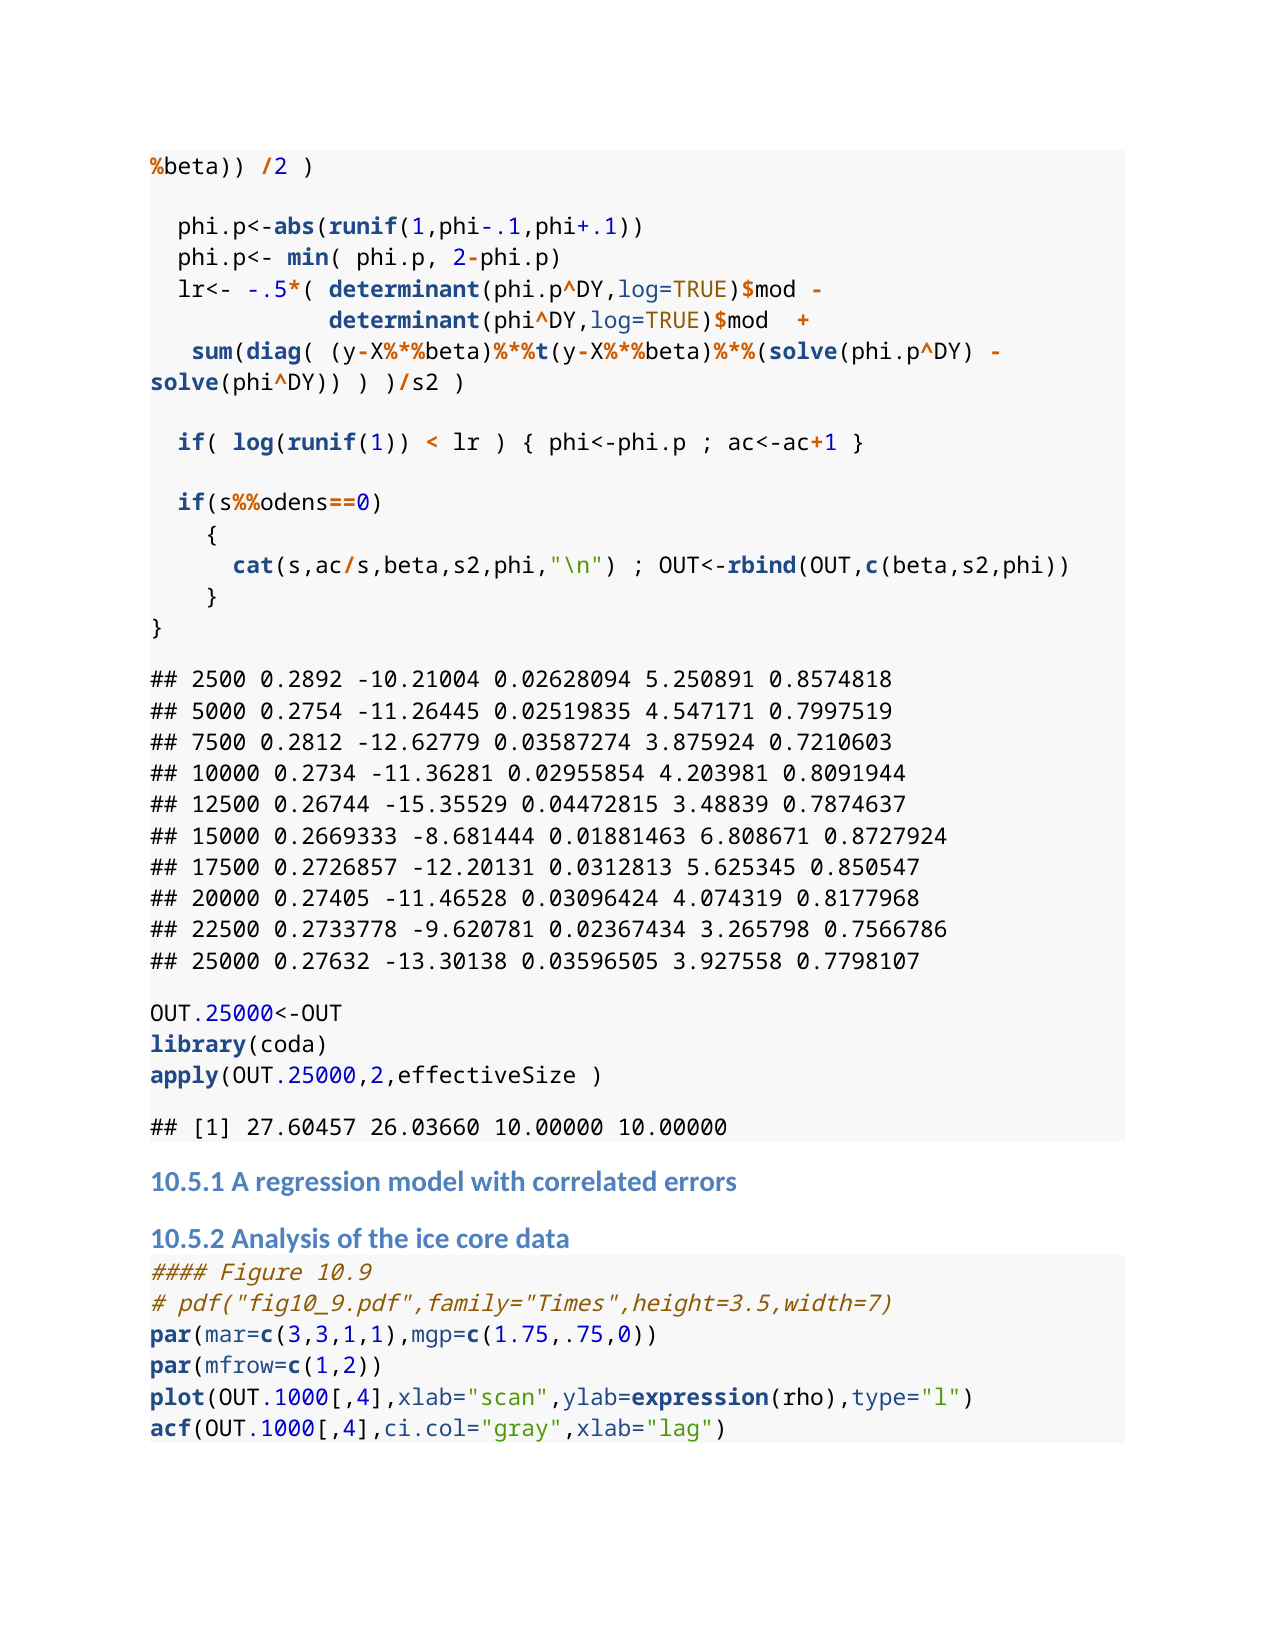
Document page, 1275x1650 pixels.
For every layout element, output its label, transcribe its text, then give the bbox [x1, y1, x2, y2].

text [150, 150, 1125, 642]
text OUT.25000<-OUT library(coda) apply(OUT.25000,2,effectiveSize ) [329, 997, 1125, 1090]
text #### Figure 10.9 # pdf("fig10_9.pdf",family="Times",height=3.5,width=7) par(mar=c(3,3,1,1),mgp=c(1.75,.75,0)) par(mfrow=c(1,2)) plot(OUT.1000[,4],xlab="scan",ylab=expression(rho),type="l") acf(OUT.1000[,4],ci.col="gray",xlab="lag") [370, 1255, 1125, 1443]
subtitle 10.5.2 Analysis of the ice core data [150, 1220, 1125, 1255]
subtitle 10.5.1 A regression model with correlated errors [150, 1163, 1125, 1199]
text ## 2500 0.2892 -10.21004 0.02628094 5.250891 0.8574818 ## 5000 0.2754 -11.26445 0.02519835 4.547171 0.7997519 ## 7500 0.2812 -12.62779 0.03587274 3.875924 0.7210603 ## 10000 0.2734 -11.36281 0.02955854 4.203981 0.8091944 ## 12500 0.26744 -15.35529 0.04472815 3.48839 0.7874637 ## 15000 0.2669333 -8.681444 0.01881463 6.808671 0.8727924 ## 17500 0.2726857 -12.20131 0.0312813 5.625345 0.850547 ## 20000 0.27405 -11.46528 0.03096424 4.074319 0.8177968 ## 22500 0.2733778 -9.620781 0.02367434 3.265798 0.7566786 ## 25000 0.27632 -13.30138 0.03596505 3.927558 0.7798107 [150, 663, 1125, 976]
text ## [1] 27.60457 26.03660 10.00000 10.00000 [150, 1111, 1125, 1142]
